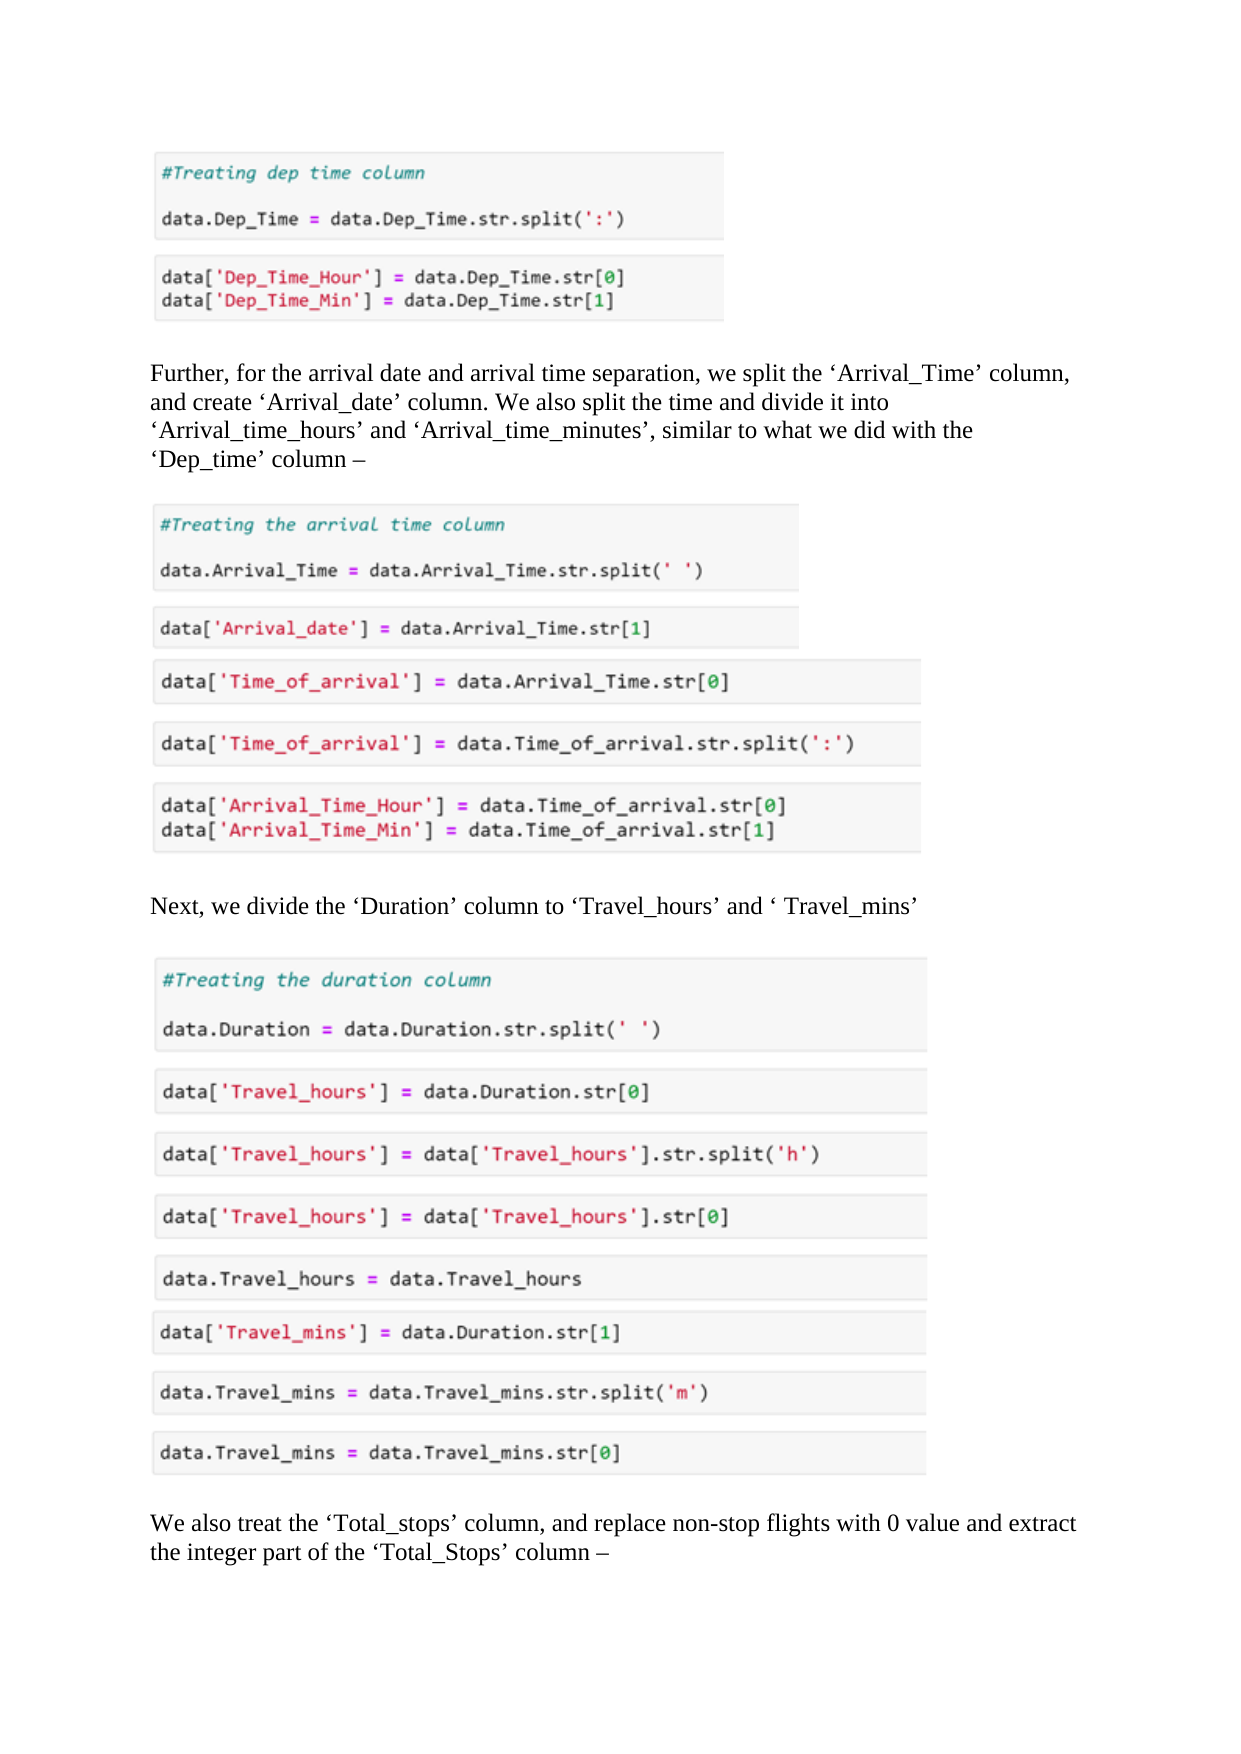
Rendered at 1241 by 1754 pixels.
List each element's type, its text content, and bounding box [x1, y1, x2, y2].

text Further, for the arrival date and arrival time separation, we split the ‘Arrival_Time’ column, and create ‘Arrival_date’ column. We also split the time and divide it into ‘Arrival_time_hours’ and ‘Arrival_time_minutes’, similar to what we did with the ‘Dep_time’ column – [150, 358, 1090, 473]
text Next, we divide the ‘Duration’ column to ‘Travel_hours’ and ‘ Travel_mins’ [150, 891, 1090, 920]
text We also treat the ‘Total_stops’ column, and replace non-stop flights with 0 value and extract the integer part of the ‘Total_Stops’ column – [150, 1508, 1090, 1566]
picture [150, 150, 724, 329]
picture [150, 502, 922, 862]
picture [150, 949, 928, 1480]
